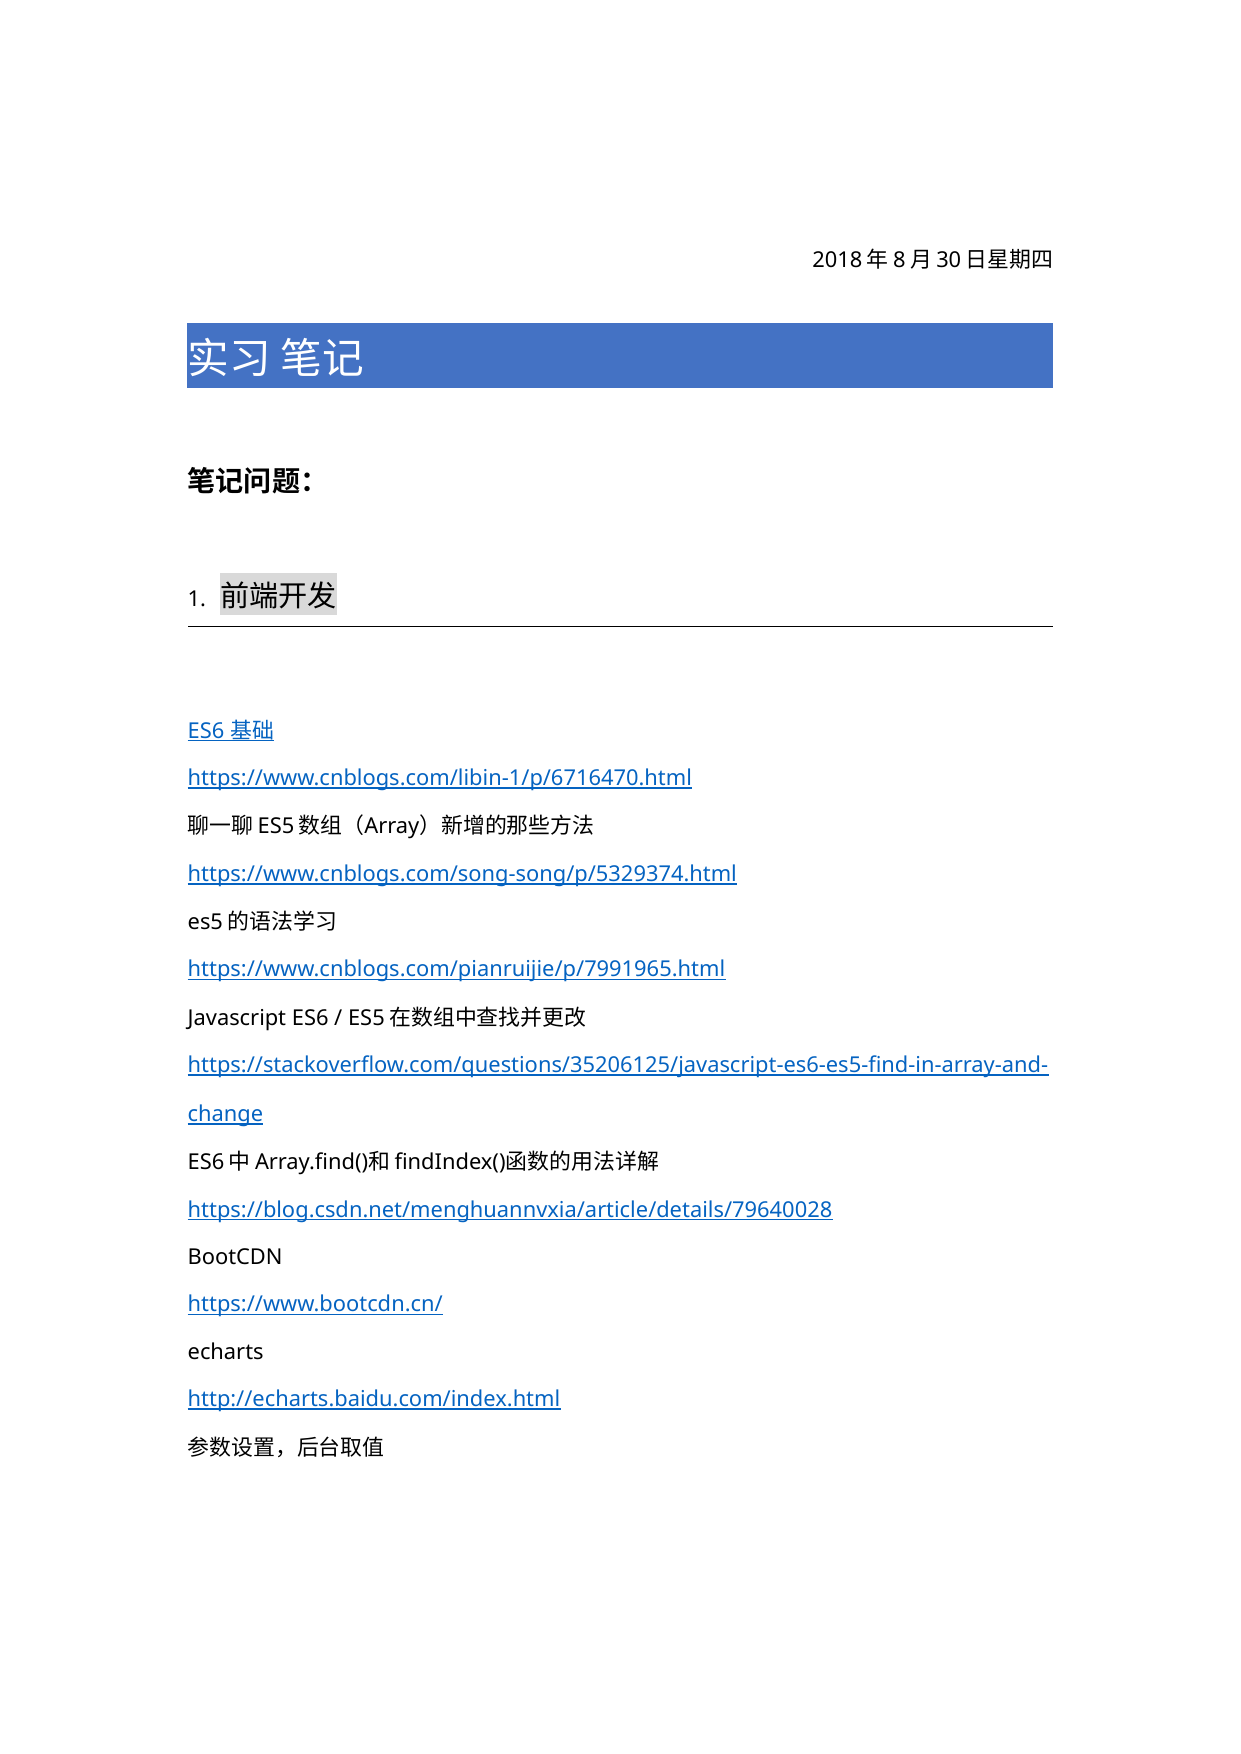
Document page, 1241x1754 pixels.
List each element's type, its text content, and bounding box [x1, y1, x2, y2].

text 2018年8月30日星期四 [187, 242, 1053, 274]
text 聊一聊ES5数组（Array）新增的那些方法 [187, 808, 1053, 841]
text Javascript ES6 / ES5在数组中查找并更改 [187, 999, 1053, 1032]
text https://stackoverflow.com/questions/35206125/javascript-es6-es5-find-in-array-and-change [187, 1048, 1053, 1129]
text echarts [187, 1334, 1053, 1367]
text es5的语法学习 [187, 904, 1053, 936]
text 参数设置，后台取值 [187, 1429, 1053, 1462]
list 前端开发 [187, 561, 1053, 627]
text http://echarts.baidu.com/index.html [187, 1382, 1053, 1414]
text https://blog.csdn.net/menghuannvxia/article/details/79640028 [187, 1192, 1053, 1225]
text https://www.cnblogs.com/libin-1/p/6716470.html [187, 761, 1053, 793]
subtitle 笔记问题： [187, 447, 1053, 512]
text https://www.bootcdn.cn/ [187, 1287, 1053, 1319]
text ES6中Array.find()和findIndex()函数的用法详解 [187, 1144, 1053, 1176]
text https://www.cnblogs.com/pianruijie/p/7991965.html [187, 952, 1053, 984]
text https://www.cnblogs.com/song-song/p/5329374.html [187, 856, 1053, 889]
text BootCDN [187, 1240, 1053, 1272]
text 实习 笔记 [187, 323, 1053, 388]
text ES6 基础 [187, 712, 1053, 745]
